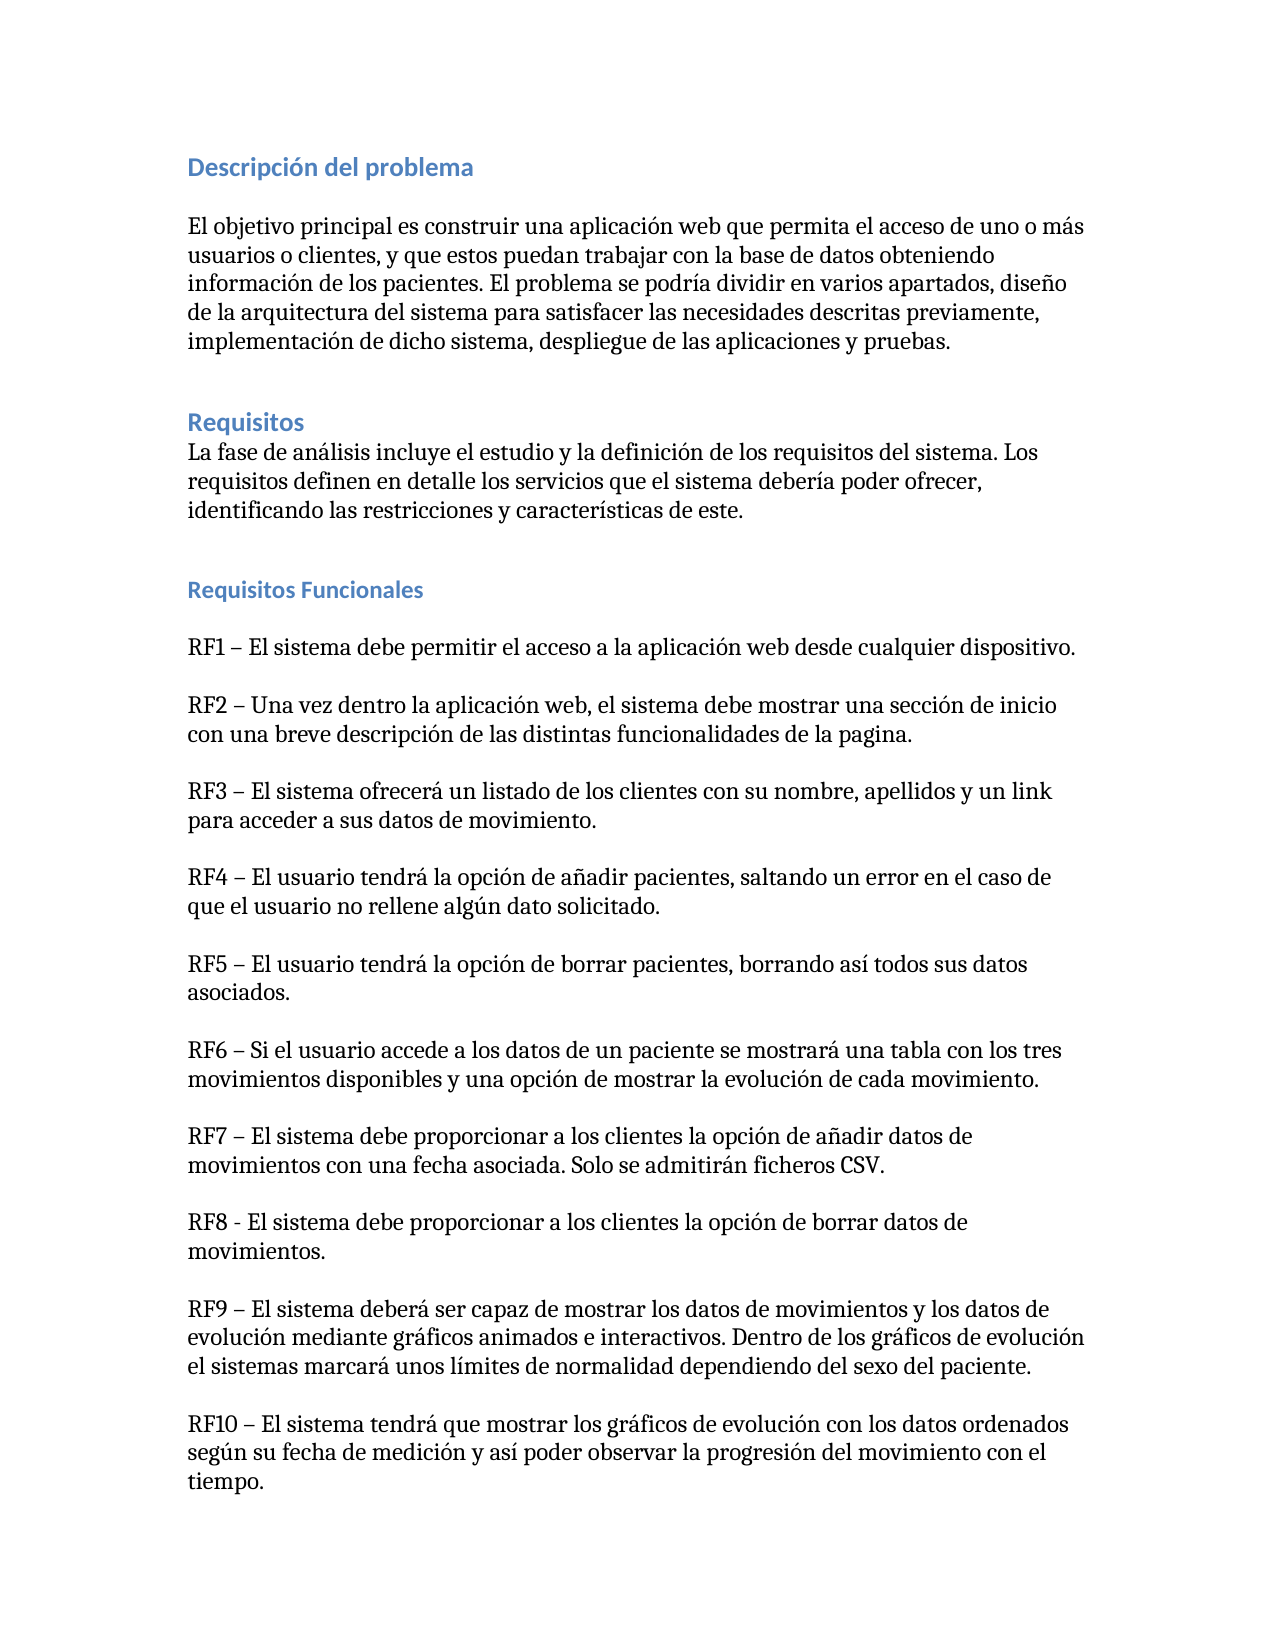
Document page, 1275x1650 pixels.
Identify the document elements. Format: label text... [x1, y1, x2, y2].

text La fase de análisis incluye el estudio y la definición de los requisitos del sistema. Los requisitos definen en detalle los servicios que el sistema debería poder ofrecer, identificando las restricciones y características de este. [187, 438, 1087, 524]
text RF6 – Si el usuario accede a los datos de un paciente se mostrará una tabla con los tres movimientos disponibles y una opción de mostrar la evolución de cada movimiento. [187, 1036, 1087, 1093]
subtitle Requisitos [187, 405, 1087, 438]
text RF2 – Una vez dentro la aplicación web, el sistema debe mostrar una sección de inicio con una breve descripción de las distintas funcionalidades de la pagina. [187, 691, 1087, 748]
text RF8 - El sistema debe proporcionar a los clientes la opción de borrar datos de movimientos. [187, 1208, 1087, 1266]
text RF7 – El sistema debe proporcionar a los clientes la opción de añadir datos de movimientos con una fecha asociada. Solo se admitirán ficheros CSV. [187, 1122, 1087, 1179]
text RF10 – El sistema tendrá que mostrar los gráficos de evolución con los datos ordenados según su fecha de medición y así poder observar la progresión del movimiento con el tiempo. [187, 1409, 1087, 1496]
text RF4 – El usuario tendrá la opción de añadir pacientes, saltando un error en el caso de que el usuario no rellene algún dato solicitado. [187, 863, 1087, 921]
text RF9 – El sistema deberá ser capaz de mostrar los datos de movimientos y los datos de evolución mediante gráficos animados e interactivos. Dentro de los gráficos de evolución el sistemas marcará unos límites de normalidad dependiendo del sexo del paciente. [187, 1294, 1087, 1381]
text RF3 – El sistema ofrecerá un listado de los clientes con su nombre, apellidos y un link para acceder a sus datos de movimiento. [187, 777, 1087, 834]
text RF5 – El usuario tendrá la opción de borrar pacientes, borrando así todos sus datos asociados. [187, 949, 1087, 1007]
text RF1 – El sistema debe permitir el acceso a la aplicación web desde cualquier dispositivo. [187, 633, 1087, 662]
subtitle Requisitos Funcionales [187, 574, 1087, 604]
subtitle Descripción del problema [187, 150, 1087, 183]
text El objetivo principal es construir una aplicación web que permita el acceso de uno o más usuarios o clientes, y que estos puedan trabajar con la base de datos obteniendo información de los pacientes. El problema se podría dividir en varios apartados, diseño de la arquitectura del sistema para satisfacer las necesidades descritas previamente, implementación de dicho sistema, despliegue de las aplicaciones y pruebas. [187, 212, 1087, 356]
